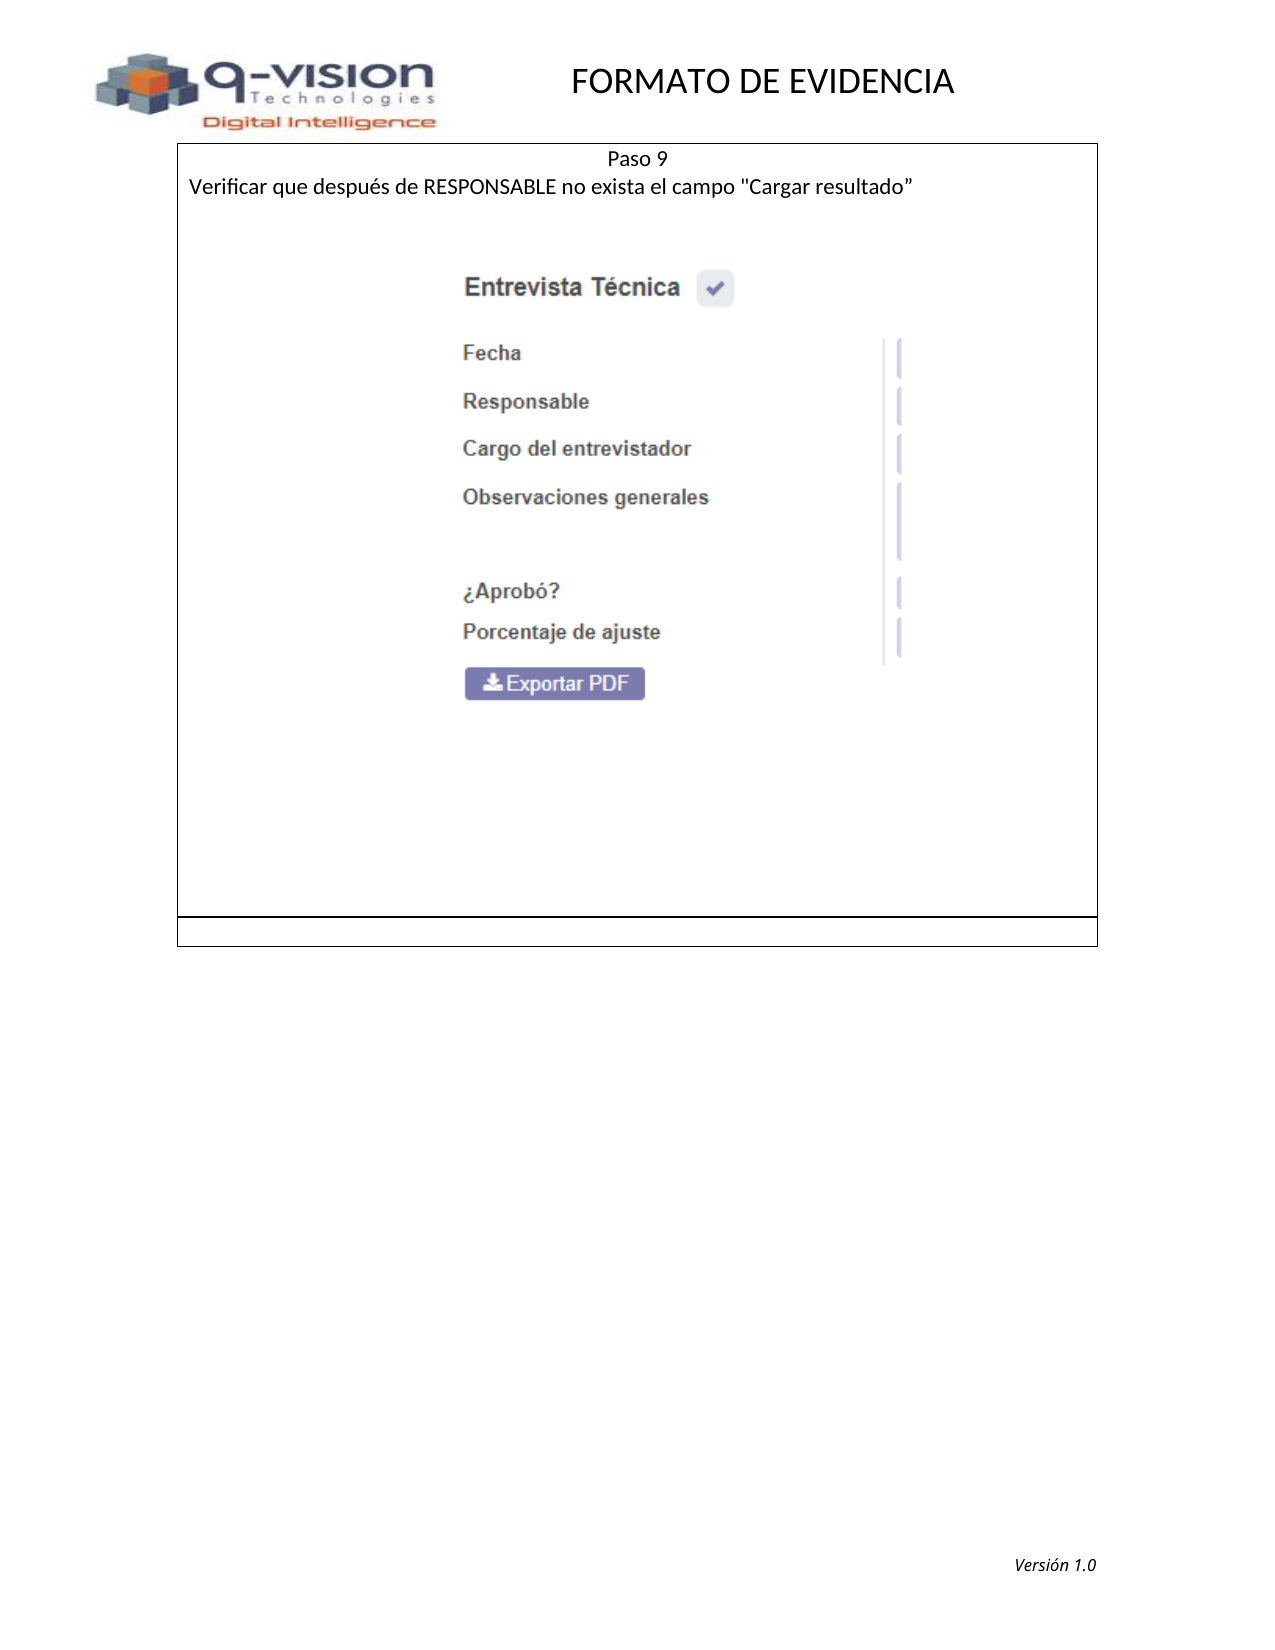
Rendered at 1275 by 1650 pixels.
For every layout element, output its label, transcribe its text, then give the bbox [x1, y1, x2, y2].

picture [88, 44, 442, 143]
picture [373, 200, 902, 749]
table_cell [178, 918, 1097, 946]
